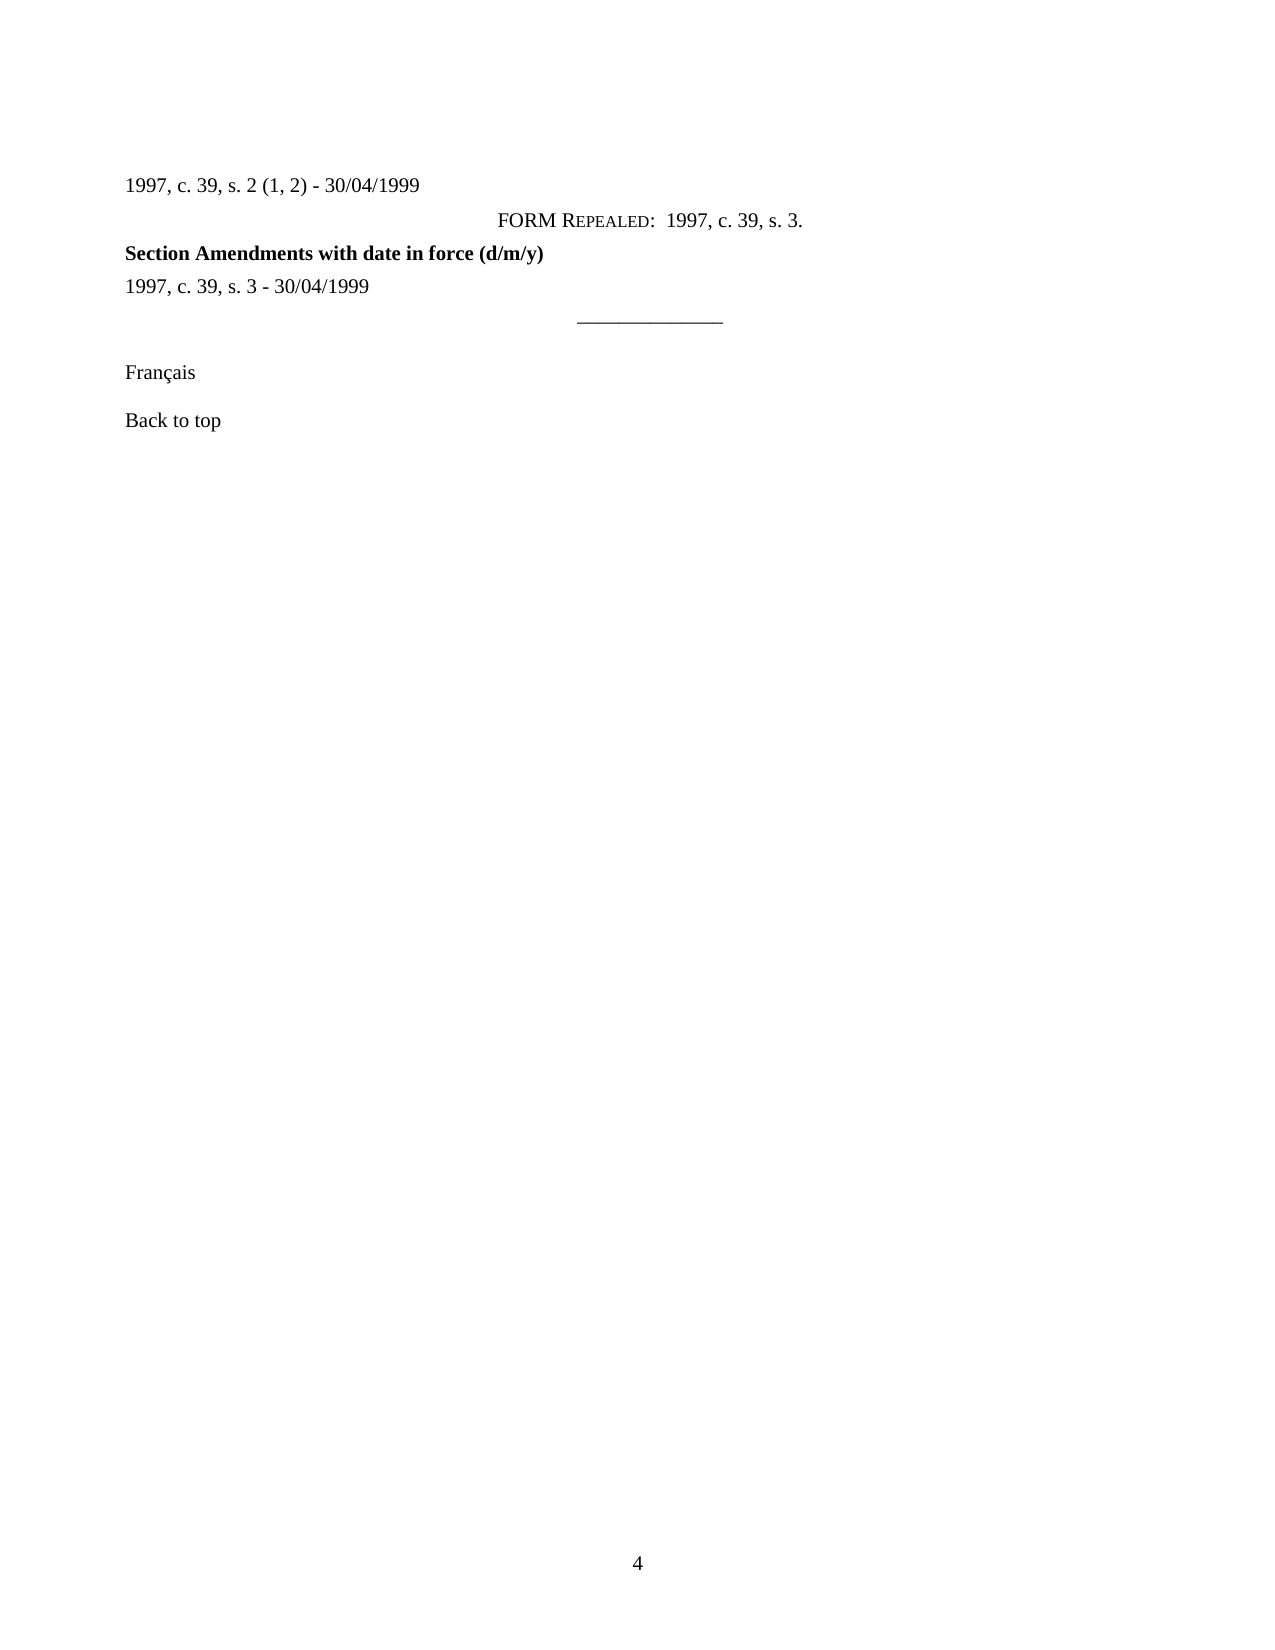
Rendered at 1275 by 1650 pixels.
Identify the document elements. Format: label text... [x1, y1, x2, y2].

text Back to top [125, 408, 1175, 432]
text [125, 243, 1175, 264]
text ______________ [125, 304, 1175, 326]
text Français [125, 360, 1175, 384]
text 1997, c. 39, s. 2 (1, 2) - 30/04/1999 [125, 175, 1175, 197]
text Form Repealed: 1997, c. 39, s. 3. [125, 211, 1175, 231]
text 1997, c. 39, s. 3 - 30/04/1999 [125, 276, 1175, 298]
